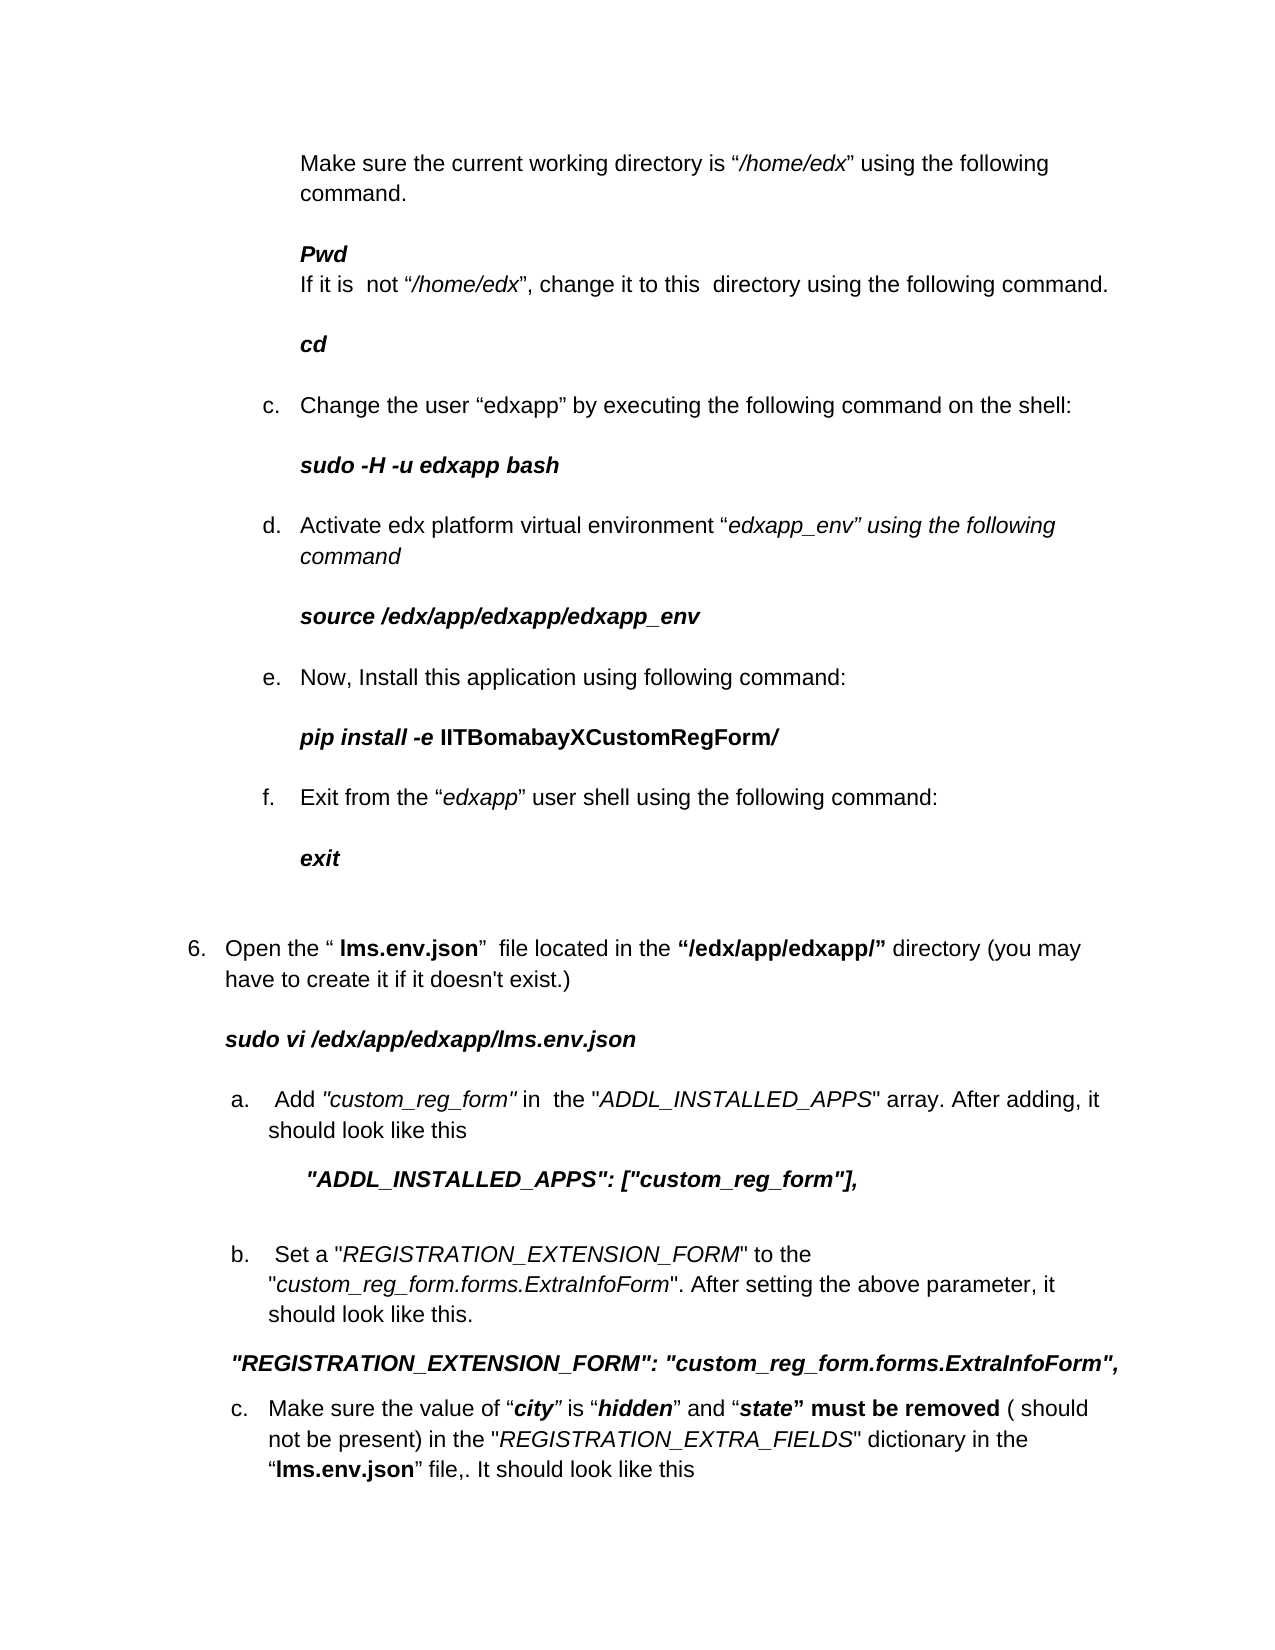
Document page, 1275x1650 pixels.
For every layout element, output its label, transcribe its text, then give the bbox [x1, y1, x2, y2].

text Make sure the current working directory is “/home/edx” using the following command. [300, 150, 1125, 207]
text "ADDL_INSTALLED_APPS": ["custom_reg_form"], [306, 1166, 1125, 1192]
list Exit from the “edxapp” user shell using the following command: [262, 784, 1125, 811]
text pip install -e IITBomabayXCustomRegForm/ [300, 724, 1125, 750]
list Change the user “edxapp” by executing the following command on the shell: [262, 392, 1125, 418]
list Activate edx platform virtual environment “edxapp_env” using the following command [262, 512, 1125, 569]
list Set a "REGISTRATION_EXTENSION_FORM" to the "custom_reg_form.forms.ExtraInfoForm". After setting the above parameter, it should look like this. [231, 1241, 1125, 1328]
text cd [300, 331, 1125, 358]
text Pwd [300, 241, 1125, 267]
list Open the “ lms.env.json” file located in the “/edx/app/edxapp/” directory (you may have to create it if it doesn't exist.) [187, 935, 1125, 992]
list Add "custom_reg_form" in the "ADDL_INSTALLED_APPS" array. After adding, it should look like this [231, 1086, 1125, 1143]
list Make sure the value of “city” is “hidden” and “state” must be removed ( should not be present) in the "REGISTRATION_EXTRA_FIELDS" dictionary in the “lms.env.json” file,. It should look like this [231, 1395, 1125, 1482]
text exit [300, 845, 1125, 871]
text "REGISTRATION_EXTENSION_FORM": "custom_reg_form.forms.ExtraInfoForm", [231, 1350, 1125, 1377]
text source /edx/app/edxapp/edxapp_env [300, 603, 1125, 629]
list Now, Install this application using following command: [262, 663, 1125, 690]
text If it is not “/home/edx”, change it to this directory using the following command. [300, 271, 1125, 297]
text sudo -H -u edxapp bash [300, 452, 1125, 478]
text sudo vi /edx/app/edxapp/lms.env.json [225, 1026, 1125, 1052]
